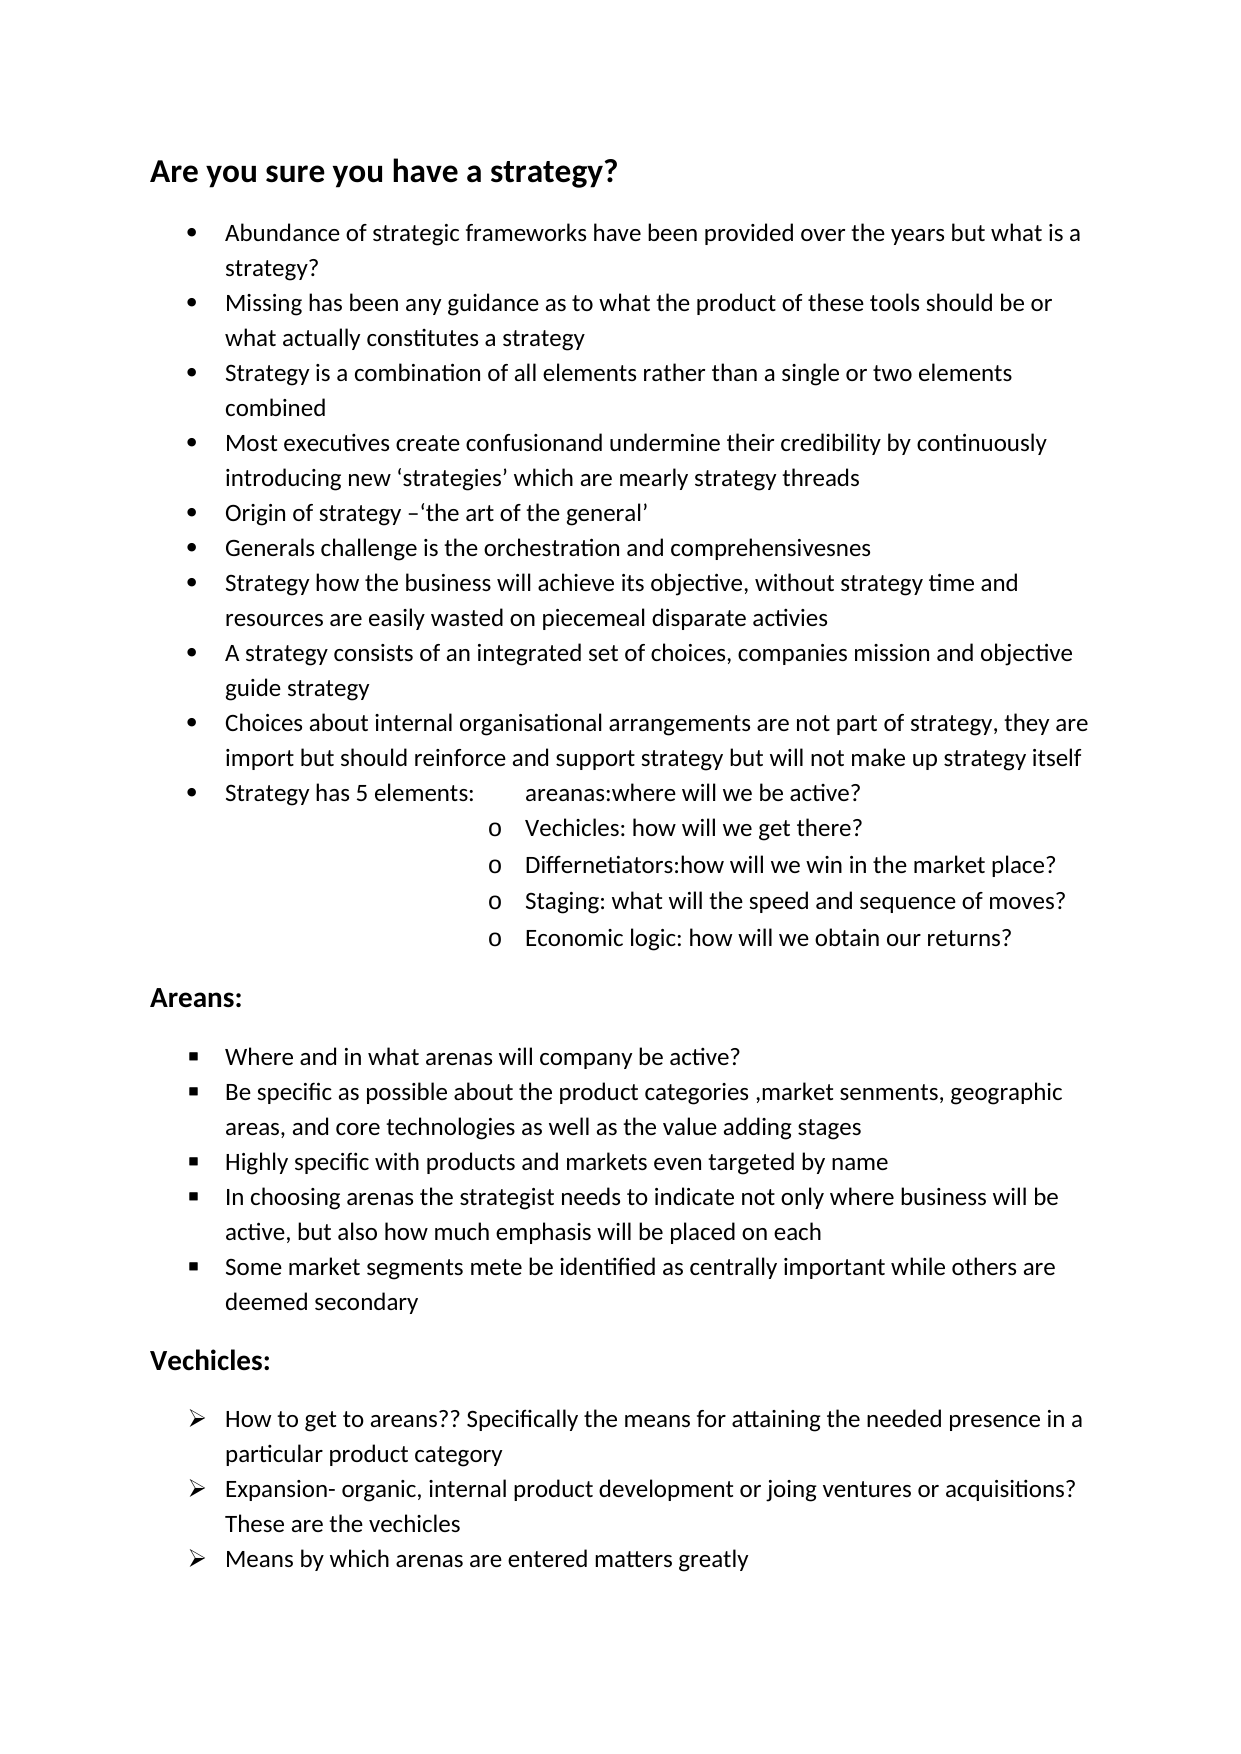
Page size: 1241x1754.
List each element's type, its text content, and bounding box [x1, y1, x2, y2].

list Strategy is a combination of all elements rather than a single or two elements combined [187, 358, 1090, 423]
list Where and in what arenas will company be active? [187, 1041, 1090, 1072]
list Means by which arenas are entered matters greatly [187, 1544, 1090, 1574]
list Abundance of strategic frameworks have been provided over the years but what is a strategy? [187, 218, 1090, 283]
list Strategy how the business will achieve its objective, without strategy time and resources are easily wasted on piecemeal disparate activies [187, 568, 1090, 633]
list Differnetiators:how will we win in the market place? [487, 849, 1090, 881]
list A strategy consists of an integrated set of choices, companies mission and objective guide strategy [187, 638, 1090, 703]
text Vechicles: [150, 1342, 1090, 1377]
list Generals challenge is the orchestration and comprehensivesnes [187, 533, 1090, 563]
list Some market segments mete be identified as centrally important while others are deemed secondary [187, 1251, 1090, 1317]
list Be specific as possible about the product categories ,market senments, geographic areas, and core technologies as well as the value adding stages [187, 1076, 1090, 1142]
list Strategy has 5 elements: areanas:where will we be active? [187, 778, 1090, 808]
list Most executives create confusionand undermine their credibility by continuously introducing new ‘strategies’ which are mearly strategy threads [187, 428, 1090, 493]
list Expansion- organic, internal product development or joing ventures or acquisitions? These are the vechicles [187, 1474, 1090, 1539]
list Staging: what will the speed and sequence of moves? [487, 886, 1090, 917]
list Missing has been any guidance as to what the product of these tools should be or what actually constitutes a strategy [187, 288, 1090, 353]
list Choices about internal organisational arrangements are not part of strategy, they are import but should reinforce and support strategy but will not make up strategy itself [187, 708, 1090, 773]
list Highly specific with products and markets even targeted by name [187, 1146, 1090, 1177]
text Areans: [150, 979, 1090, 1015]
list How to get to areans?? Specifically the means for attaining the needed presence in a particular product category [187, 1404, 1090, 1469]
list Vechicles: how will we get there? [487, 813, 1090, 844]
list Economic logic: how will we obtain our returns? [487, 922, 1090, 954]
list Origin of strategy –‘the art of the general’ [187, 498, 1090, 528]
list In choosing arenas the strategist needs to indicate not only where business will be active, but also how much emphasis will be placed on each [187, 1181, 1090, 1247]
text Are you sure you have a strategy? [150, 150, 1090, 191]
